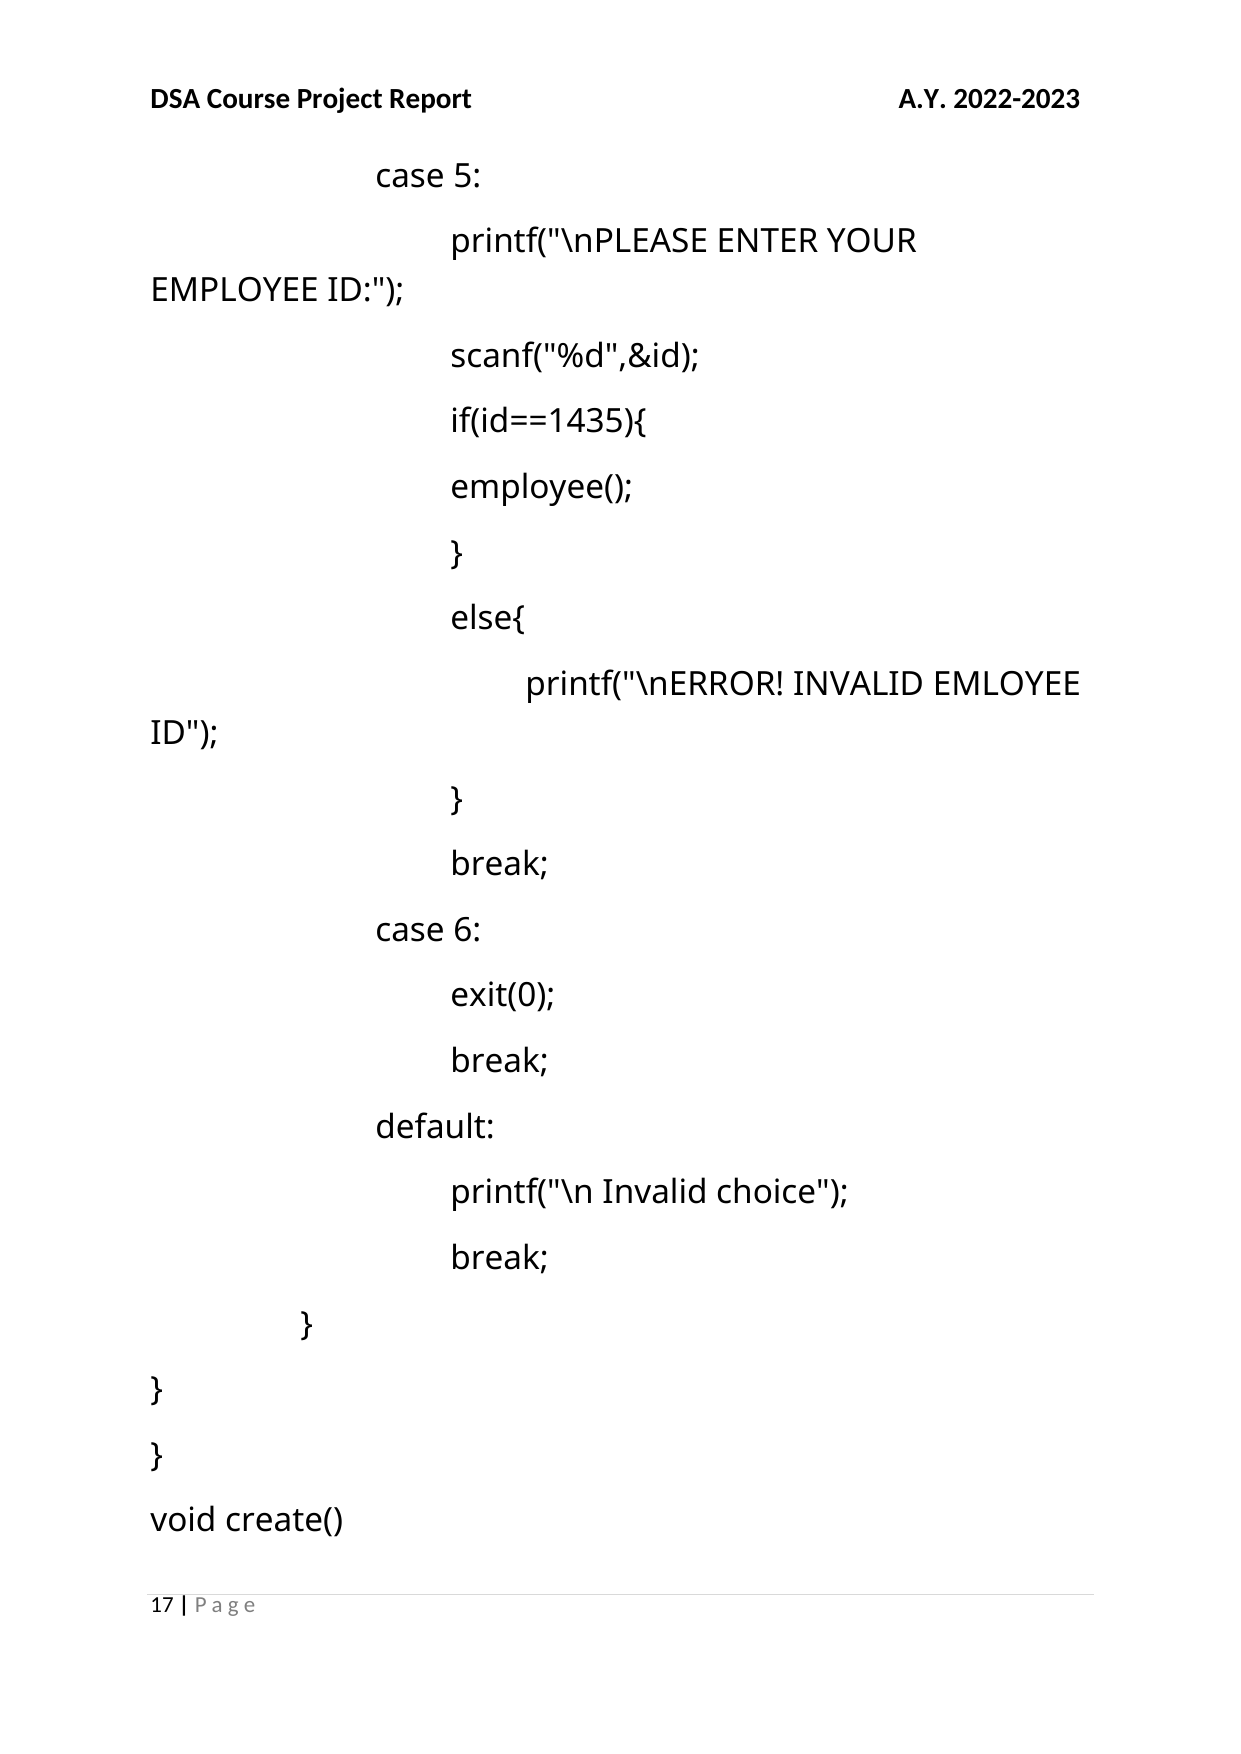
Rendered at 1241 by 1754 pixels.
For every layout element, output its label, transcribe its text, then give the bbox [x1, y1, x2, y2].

text printf("\nERROR! INVALID EMLOYEE ID"); [150, 660, 1087, 754]
text printf("\nPLEASE ENTER YOUR EMPLOYEE ID:"); [150, 217, 1087, 311]
text void create() [150, 1496, 1087, 1542]
text scanf("%d",&id); [150, 332, 1087, 377]
text break; [150, 840, 1087, 885]
text default: [150, 1102, 1087, 1148]
text } [150, 528, 1087, 574]
text else{ [150, 594, 1087, 639]
text exit(0); [150, 971, 1087, 1017]
text } [150, 1299, 1087, 1345]
text break; [150, 1037, 1087, 1082]
text if(id==1435){ [150, 397, 1087, 443]
text } [150, 774, 1087, 820]
text } [150, 1365, 1087, 1410]
text case 6: [150, 906, 1087, 951]
text printf("\n Invalid choice"); [150, 1168, 1087, 1213]
text } [150, 1431, 1087, 1476]
text employee(); [150, 463, 1087, 508]
text break; [150, 1234, 1087, 1279]
text case 5: [150, 151, 1087, 197]
